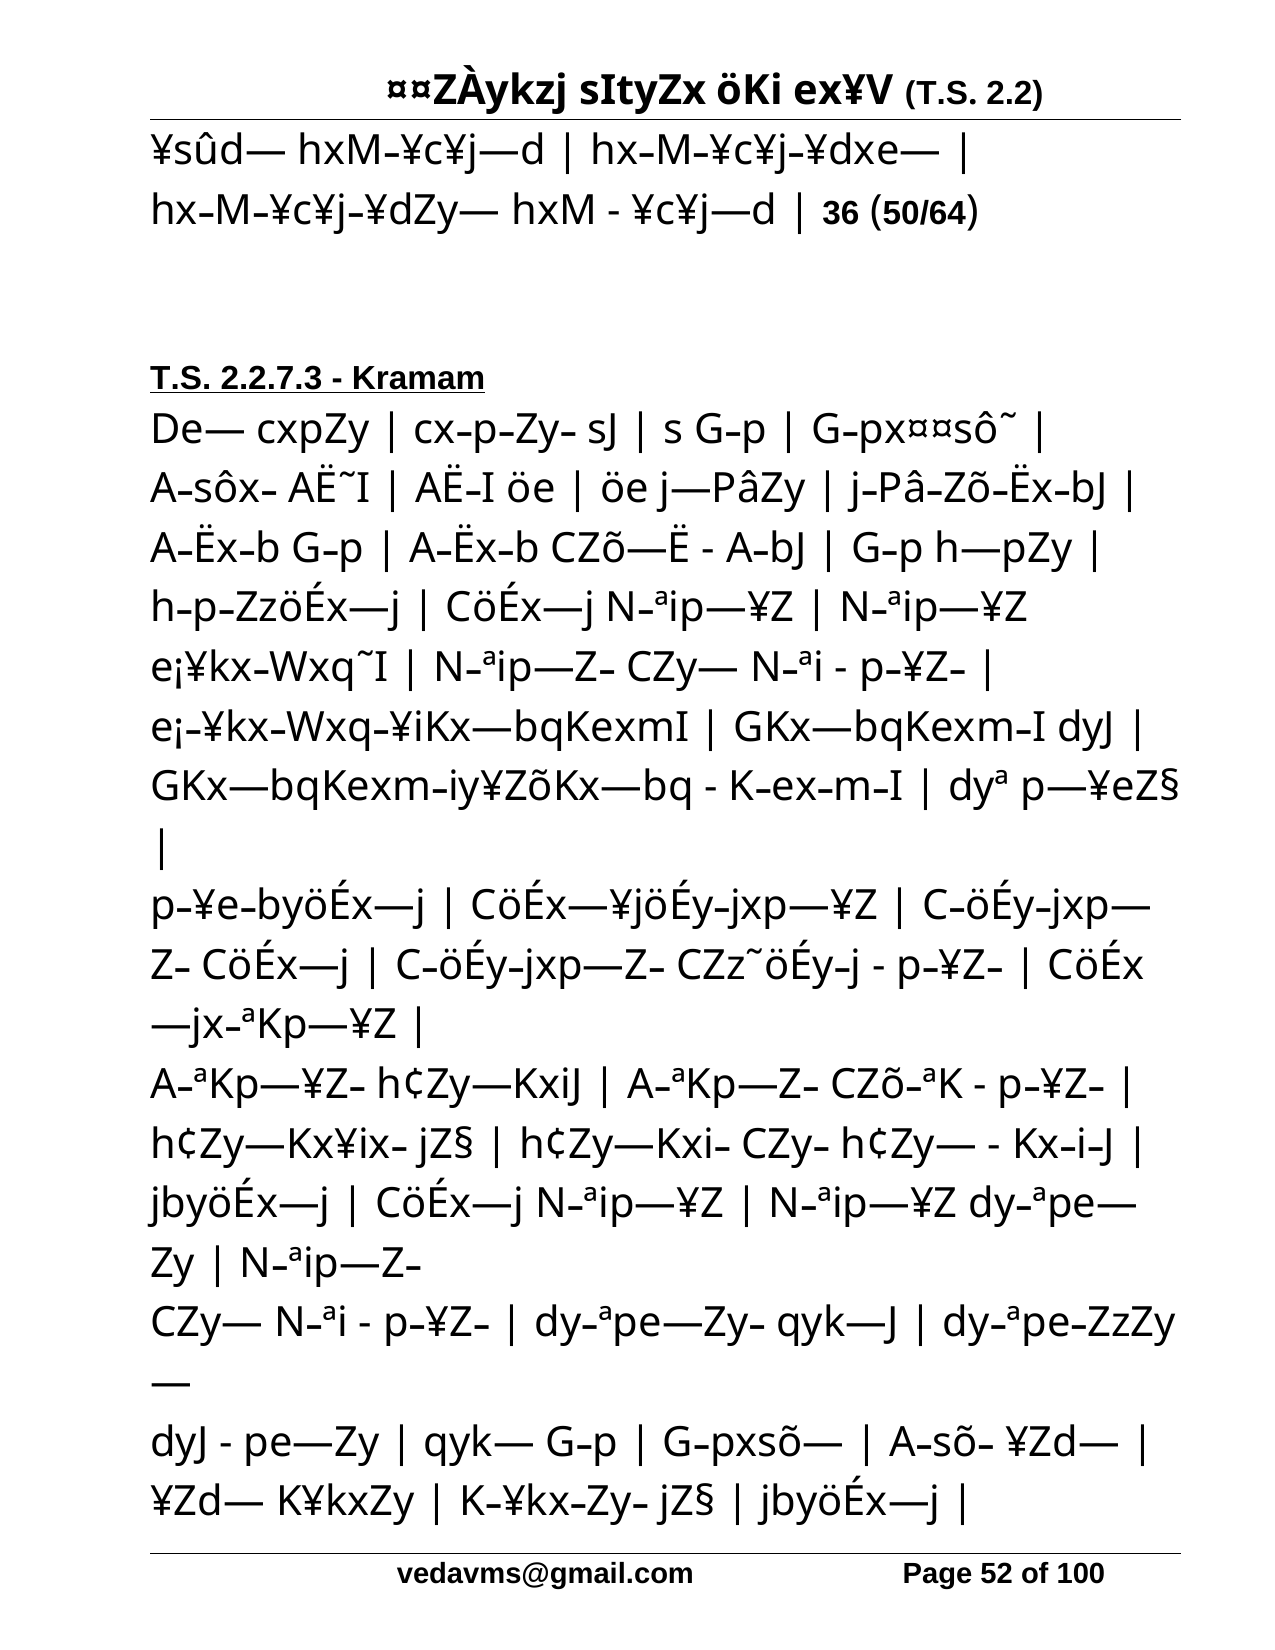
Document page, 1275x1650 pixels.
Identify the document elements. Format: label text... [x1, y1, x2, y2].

text e¡¥kx–Wxq˜I | N–ªip—Z– CZy— N–ªi - p–¥Z– | [150, 637, 1181, 694]
text e¡–¥kx–Wxq–¥iKx—bqKexmI | GKx—bqKexm–I dyJ | [150, 696, 1181, 753]
text p–¥e–byöÉx—j | CöÉx—¥jöÉy–jxp—¥Z | C–öÉy–jxp—Z– CöÉx—j | C–öÉy–jxp—Z– CZz˜öÉy–j - p–¥Z– | CöÉx—jx–ªKp—¥Z | [150, 875, 1181, 1051]
text hx–M–¥c¥j–¥dZy— hxM - ¥c¥j—d | 36 (50/64) [150, 179, 1181, 236]
text T.S. 2.2.7.3 - Kramam [150, 358, 1150, 397]
text De— cxpZy | cx–p–Zy– sJ | s G–p | G–px¤¤sô˜ | [150, 398, 1181, 455]
text h–p–ZzöÉx—j | CöÉx—j N–ªip—¥Z | N–ªip—¥Z [150, 577, 1181, 634]
text GKx—bqKexm–iy¥ZõKx—bq - K–ex–m–I | dyª p—¥eZ§ | [150, 756, 1181, 872]
text A–Ëx–b G–p | A–Ëx–b CZõ—Ë - A–bJ | G–p h—pZy | [150, 518, 1181, 574]
text h¢Zy—Kx¥ix– jZ§ | h¢Zy—Kxi– CZy– h¢Zy— - Kx–i–J | jbyöÉx—j | CöÉx—j N–ªip—¥Z | N–ªip—¥Z dy–ªpe—Zy | N–ªip—Z– [150, 1113, 1181, 1289]
text A–sôx– AË˜I | AË–I öe | öe j—PâZy | j–Pâ–Zõ–Ëx–bJ | [150, 458, 1181, 515]
text CZy— N–ªi - p–¥Z– | dy–ªpe—Zy– qyk—J | dy–ªpe–ZzZy— [150, 1292, 1181, 1409]
text ¥Zd— K¥kxZy | K–¥kx–Zy– jZ§ | jbyöÉx—j | [150, 1471, 1181, 1528]
text A–ªKp—¥Z– h¢Zy—KxiJ | A–ªKp—Z– CZõ–ªK - p–¥Z– | [150, 1054, 1181, 1111]
text ¥sûd— hxM–¥c¥j—d | hx–M–¥c¥j–¥dxe— | [150, 120, 1181, 177]
text dyJ - pe—Zy | qyk— G–p | G–pxsõ— | A–sõ– ¥Zd— | [150, 1411, 1181, 1468]
